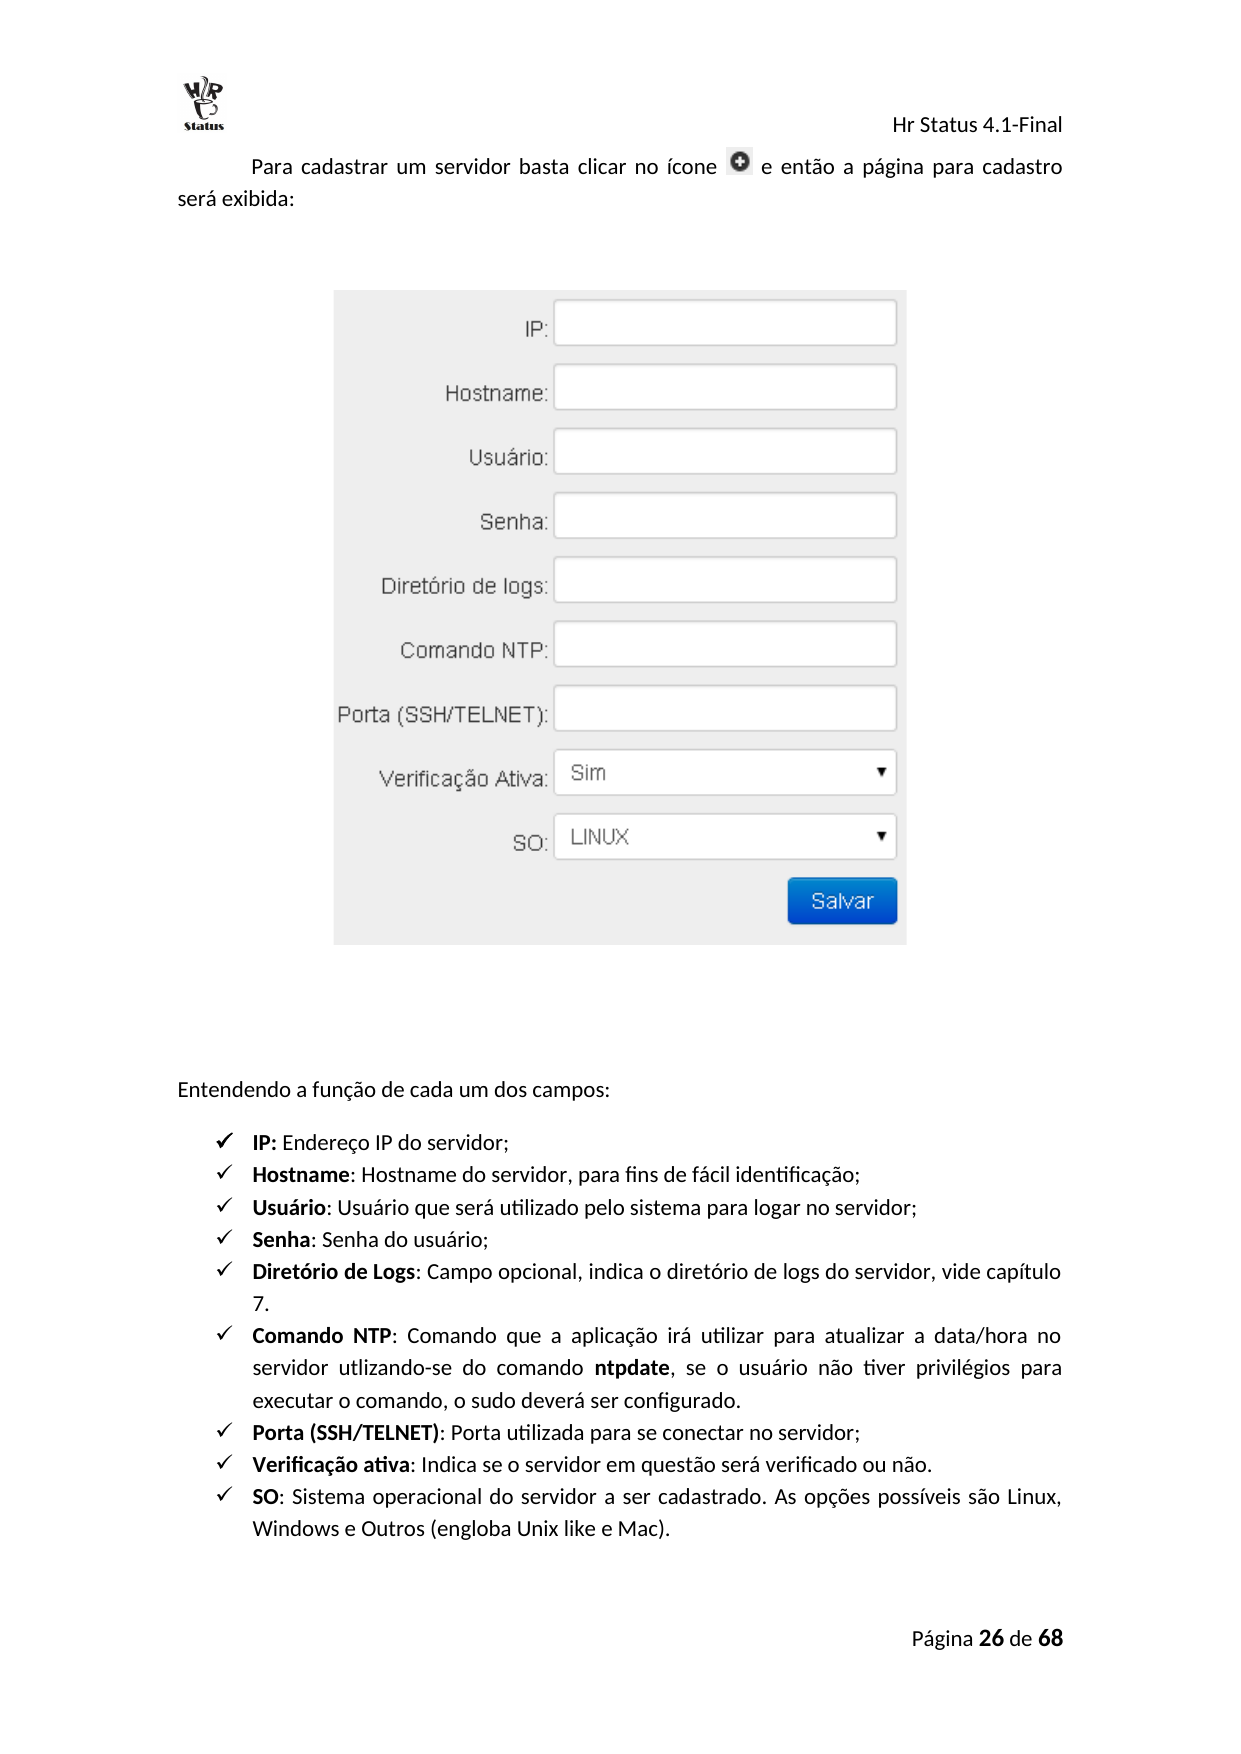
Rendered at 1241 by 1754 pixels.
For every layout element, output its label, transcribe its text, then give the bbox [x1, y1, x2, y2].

text Para cadastrar um servidor basta clicar no ícone e então a página para cadastro será exibida: [177, 148, 1063, 212]
list Porta (SSH/TELNET): Porta utilizada para se conectar no servidor; [215, 1418, 1063, 1446]
picture [177, 73, 228, 133]
picture [333, 290, 907, 945]
list Diretório de Logs: Campo opcional, indica o diretório de logs do servidor, vide capítulo 7. [215, 1257, 1063, 1317]
text Entendendo a função de cada um dos campos: [177, 1075, 1063, 1103]
list Usuário: Usuário que será utilizado pelo sistema para logar no servidor; [215, 1193, 1063, 1221]
list Hostname: Hostname do servidor, para fins de fácil identificação; [215, 1160, 1063, 1188]
list Comando NTP: Comando que a aplicação irá utilizar para atualizar a data/hora no servidor utlizando-se do comando ntpdate, se o usuário não tiver privilégios para executar o comando, o sudo deverá ser configurado. [215, 1321, 1063, 1414]
list SO: Sistema operacional do servidor a ser cadastrado. As opções possíveis são Linux, Windows e Outros (engloba Unix like e Mac). [215, 1482, 1063, 1542]
picture [726, 147, 753, 175]
list IP: Endereço IP do servidor; [215, 1128, 1063, 1156]
list Verificação ativa: Indica se o servidor em questão será verificado ou não. [215, 1450, 1063, 1478]
list Senha: Senha do usuário; [215, 1225, 1063, 1253]
